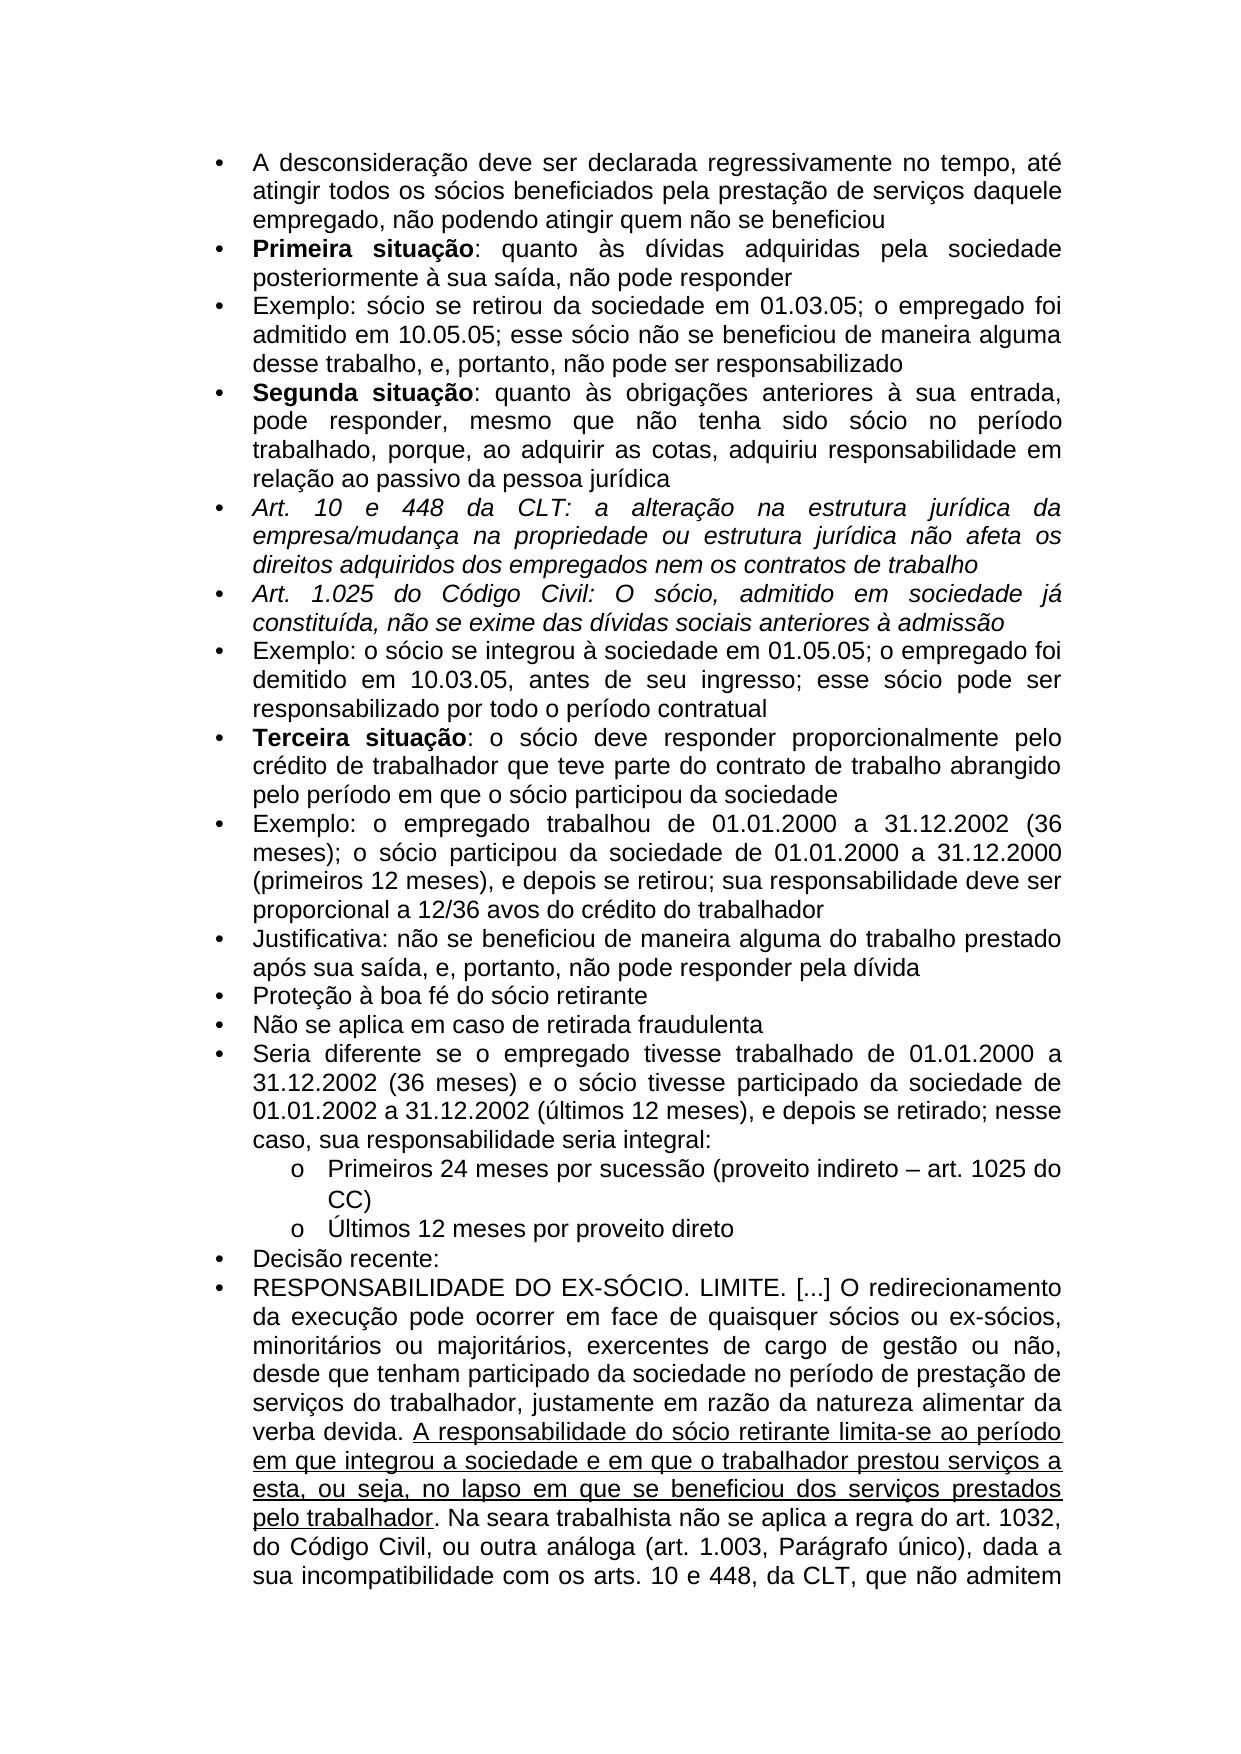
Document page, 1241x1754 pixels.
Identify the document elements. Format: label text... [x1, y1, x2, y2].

list Decisão recente: [215, 1244, 1063, 1273]
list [215, 1273, 1063, 1589]
list Exemplo: o empregado trabalhou de 01.01.2000 a 31.12.2002 (36 meses); o sócio participou da sociedade de 01.01.2000 a 31.12.2000 (primeiros 12 meses), e depois se retirou; sua responsabilidade deve ser proporcional a 12/36 avos do crédito do trabalhador [215, 809, 1063, 924]
list Exemplo: sócio se retirou da sociedade em 01.03.05; o empregado foi admitido em 10.05.05; esse sócio não se beneficiou de maneira alguma desse trabalho, e, portanto, não pode ser responsabilizado [215, 291, 1063, 378]
list A desconsideração deve ser declarada regressivamente no tempo, até atingir todos os sócios beneficiados pela prestação de serviços daquele empregado, não podendo atingir quem não se beneficiou [215, 148, 1063, 234]
list Proteção à boa fé do sócio retirante [215, 981, 1063, 1010]
list Últimos 12 meses por proveito direto [290, 1213, 1063, 1244]
list Terceira situação: o sócio deve responder proporcionalmente pelo crédito de trabalhador que teve parte do contrato de trabalho abrangido pelo período em que o sócio participou da sociedade [215, 723, 1063, 809]
list Primeiros 24 meses por sucessão (proveito indireto – art. 1025 do CC) [290, 1154, 1063, 1213]
list Exemplo: o sócio se integrou à sociedade em 01.05.05; o empregado foi demitido em 10.03.05, antes de seu ingresso; esse sócio pode ser responsabilizado por todo o período contratual [215, 636, 1063, 723]
list Art. 10 e 448 da CLT: a alteração na estrutura jurídica da empresa/mudança na propriedade ou estrutura jurídica não afeta os direitos adquiridos dos empregados nem os contratos de trabalho [215, 493, 1063, 579]
list Art. 1.025 do Código Civil: O sócio, admitido em sociedade já constituída, não se exime das dívidas sociais anteriores à admissão [215, 579, 1063, 636]
list Seria diferente se o empregado tivesse trabalhado de 01.01.2000 a 31.12.2002 (36 meses) e o sócio tivesse participado da sociedade de 01.01.2002 a 31.12.2002 (últimos 12 meses), e depois se retirado; nesse caso, sua responsabilidade seria integral: [215, 1039, 1063, 1154]
list Segunda situação: quanto às obrigações anteriores à sua entrada, pode responder, mesmo que não tenha sido sócio no período trabalhado, porque, ao adquirir as cotas, adquiriu responsabilidade em relação ao passivo da pessoa jurídica [215, 378, 1063, 493]
list Não se aplica em caso de retirada fraudulenta [215, 1010, 1063, 1039]
list Primeira situação: quanto às dívidas adquiridas pela sociedade posteriormente à sua saída, não pode responder [215, 234, 1063, 291]
list Justificativa: não se beneficiou de maneira alguma do trabalho prestado após sua saída, e, portanto, não pode responder pela dívida [215, 924, 1063, 981]
